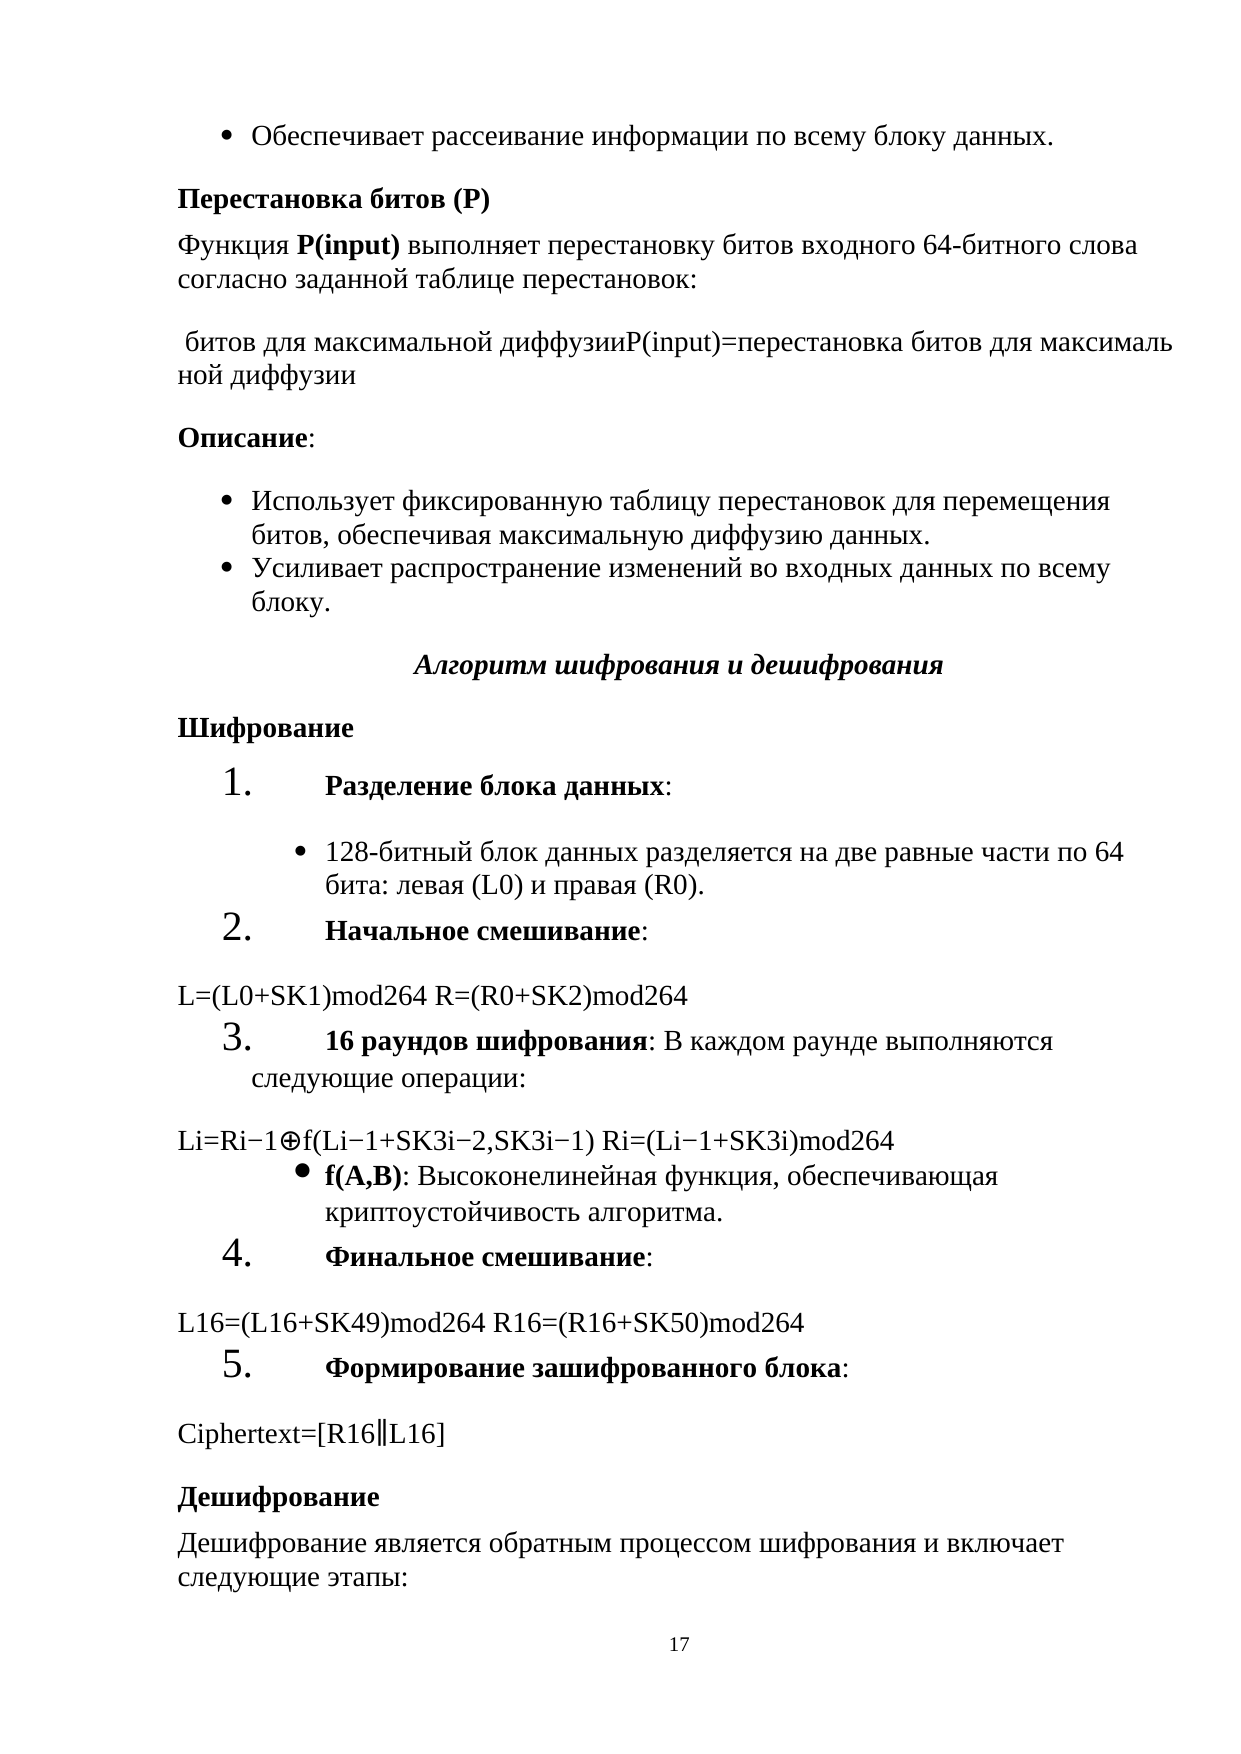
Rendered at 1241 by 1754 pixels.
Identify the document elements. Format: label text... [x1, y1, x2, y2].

list Использует фиксированную таблицу перестановок для перемещения битов, обеспечивая максимальную диффузию данных. [222, 483, 1181, 551]
text Функция P(input) выполняет перестановку битов входного 64-битного слова согласно заданной таблице перестановок: [177, 227, 1181, 294]
text Описание: [177, 420, 1181, 454]
list L16​=(L16​+SK49​)mod264 R16​=(R16​+SK50​)mod264 [177, 1305, 1181, 1339]
list 128-битный блок данных разделяется на две равные части по 64 бита: левая (L0​) и правая (R0​). [295, 834, 1181, 901]
list Разделение блока данных: [222, 756, 1181, 804]
subtitle Дешифрование [177, 1479, 1181, 1513]
text битов для максимальной диффузииP(input)=перестановка битов для максимальной диффузии [177, 324, 1181, 391]
subtitle Шифрование [177, 710, 1181, 744]
subtitle Перестановка битов (P) [177, 181, 1181, 215]
list Li​=Ri−1​⊕f(Li−1​+SK3i−2​,SK3i−1​) Ri​=(Li−1​+SK3i​)mod264 [177, 1123, 1181, 1156]
text Дешифрование является обратным процессом шифрования и включает следующие этапы: [177, 1525, 1181, 1592]
list f(A,B): Высоконелинейная функция, обеспечивающая криптоустойчивость алгоритма. [295, 1156, 1181, 1228]
subtitle Алгоритм шифрования и дешифрования [177, 647, 1181, 681]
list Ciphertext=[R16​∥L16​] [177, 1416, 1181, 1450]
list Обеспечивает рассеивание информации по всему блоку данных. [222, 118, 1181, 152]
list Начальное смешивание: [222, 901, 1181, 949]
list 16 раундов шифрования: В каждом раунде выполняются следующие операции: [222, 1012, 1181, 1093]
list L=(L0​+SK1​)mod264 R=(R0​+SK2​)mod264 [177, 978, 1181, 1012]
list Финальное смешивание: [222, 1228, 1181, 1276]
list Формирование зашифрованного блока: [222, 1339, 1181, 1387]
list Усиливает распространение изменений во входных данных по всему блоку. [222, 551, 1181, 618]
